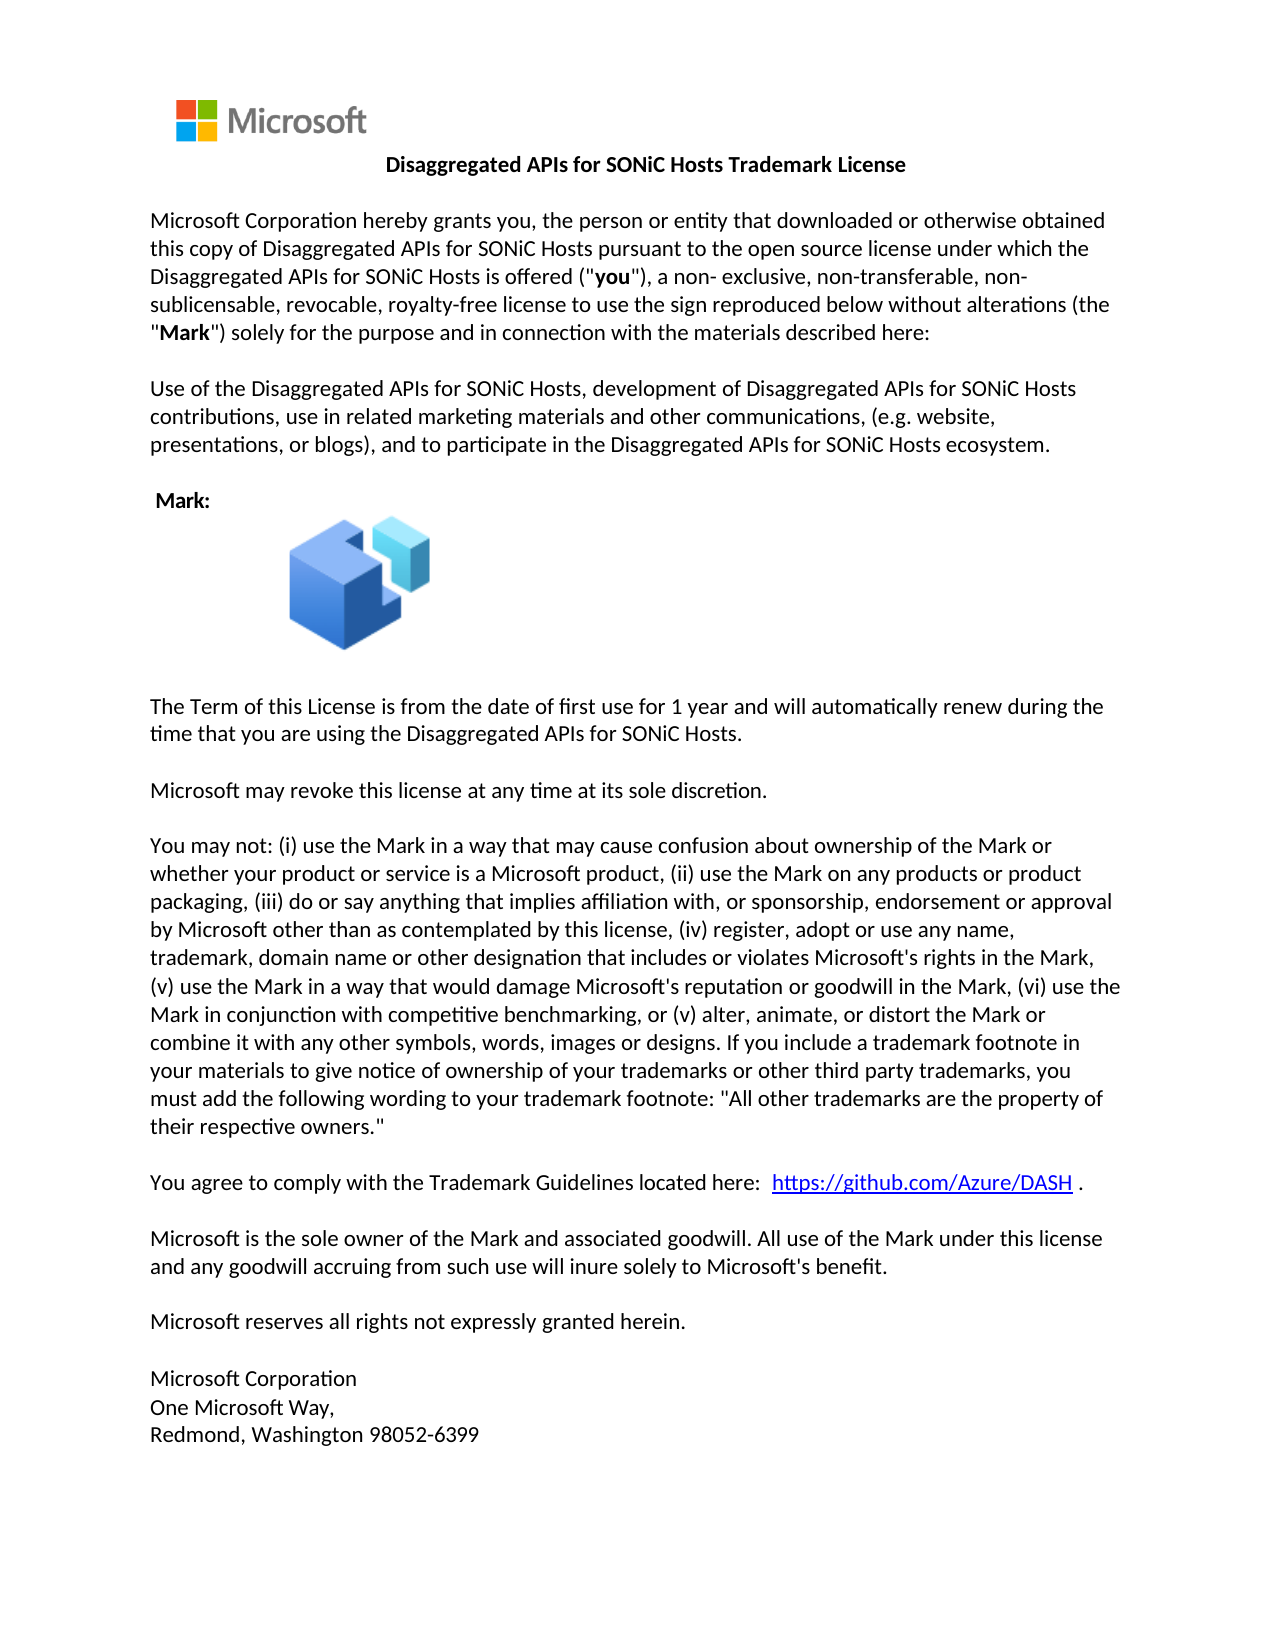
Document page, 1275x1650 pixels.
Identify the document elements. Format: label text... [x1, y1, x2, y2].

picture [289, 514, 433, 653]
text One Microsoft Way, [150, 1397, 1133, 1420]
subtitle Mark: [155, 486, 1133, 514]
text The Term of this License is from the date of first use for 1 year and will automatically renew during the time that you are using the Disaggregated APIs for SONiC Hosts. [150, 692, 1133, 747]
text Microsoft may revoke this license at any time at its sole discretion. [150, 776, 1133, 804]
text You agree to comply with the Trademark Guidelines located here: https://github.com/Azure/DASH . [150, 1168, 1133, 1196]
subtitle Disaggregated APIs for SONiC Hosts Trademark License [158, 150, 1133, 178]
text Microsoft is the sole owner of the Mark and associated goodwill. All use of the Mark under this license and any goodwill accruing from such use will inure solely to Microsoft's benefit. [150, 1224, 1121, 1280]
text Microsoft reserves all rights not expressly granted herein. Microsoft Corporation [150, 1285, 770, 1397]
text (v) use the Mark in a way that would damage Microsoft's reputation or goodwill in the Mark, (vi) use the Mark in conjunction with competitive benchmarking, or (v) alter, animate, or distort the Mark or combine it with any other symbols, words, images or designs. If you include a trademark footnote in your materials to give notice of ownership of your trademarks or other third party trademarks, you must add the following wording to your trademark footnote: "All other trademarks are the property of their respective owners." [150, 972, 1122, 1140]
text Use of the Disaggregated APIs for SONiC Hosts, development of Disaggregated APIs for SONiC Hosts contributions, use in related marketing materials and other communications, (e.g. website, presentations, or blogs), and to participate in the Disaggregated APIs for SONiC Hosts ecosystem. [150, 374, 1133, 458]
text Microsoft Corporation hereby grants you, the person or entity that downloaded or otherwise obtained this copy of Disaggregated APIs for SONiC Hosts pursuant to the open source license under which the Disaggregated APIs for SONiC Hosts is offered ("you"), a non- exclusive, non-transferable, non-sublicensable, revocable, royalty-free license to use the sign reproduced below without alterations (the "Mark") solely for the purpose and in connection with the materials described here: [150, 206, 1121, 346]
text Redmond, Washington 98052-6399 [150, 1420, 1133, 1448]
picture [176, 100, 367, 142]
text You may not: (i) use the Mark in a way that may cause confusion about ownership of the Mark or whether your product or service is a Microsoft product, (ii) use the Mark on any products or product packaging, (iii) do or say anything that implies affiliation with, or sponsorship, endorsement or approval by Microsoft other than as contemplated by this license, (iv) register, adopt or use any name, trademark, domain name or other designation that includes or violates Microsoft's rights in the Mark, [150, 831, 1118, 972]
